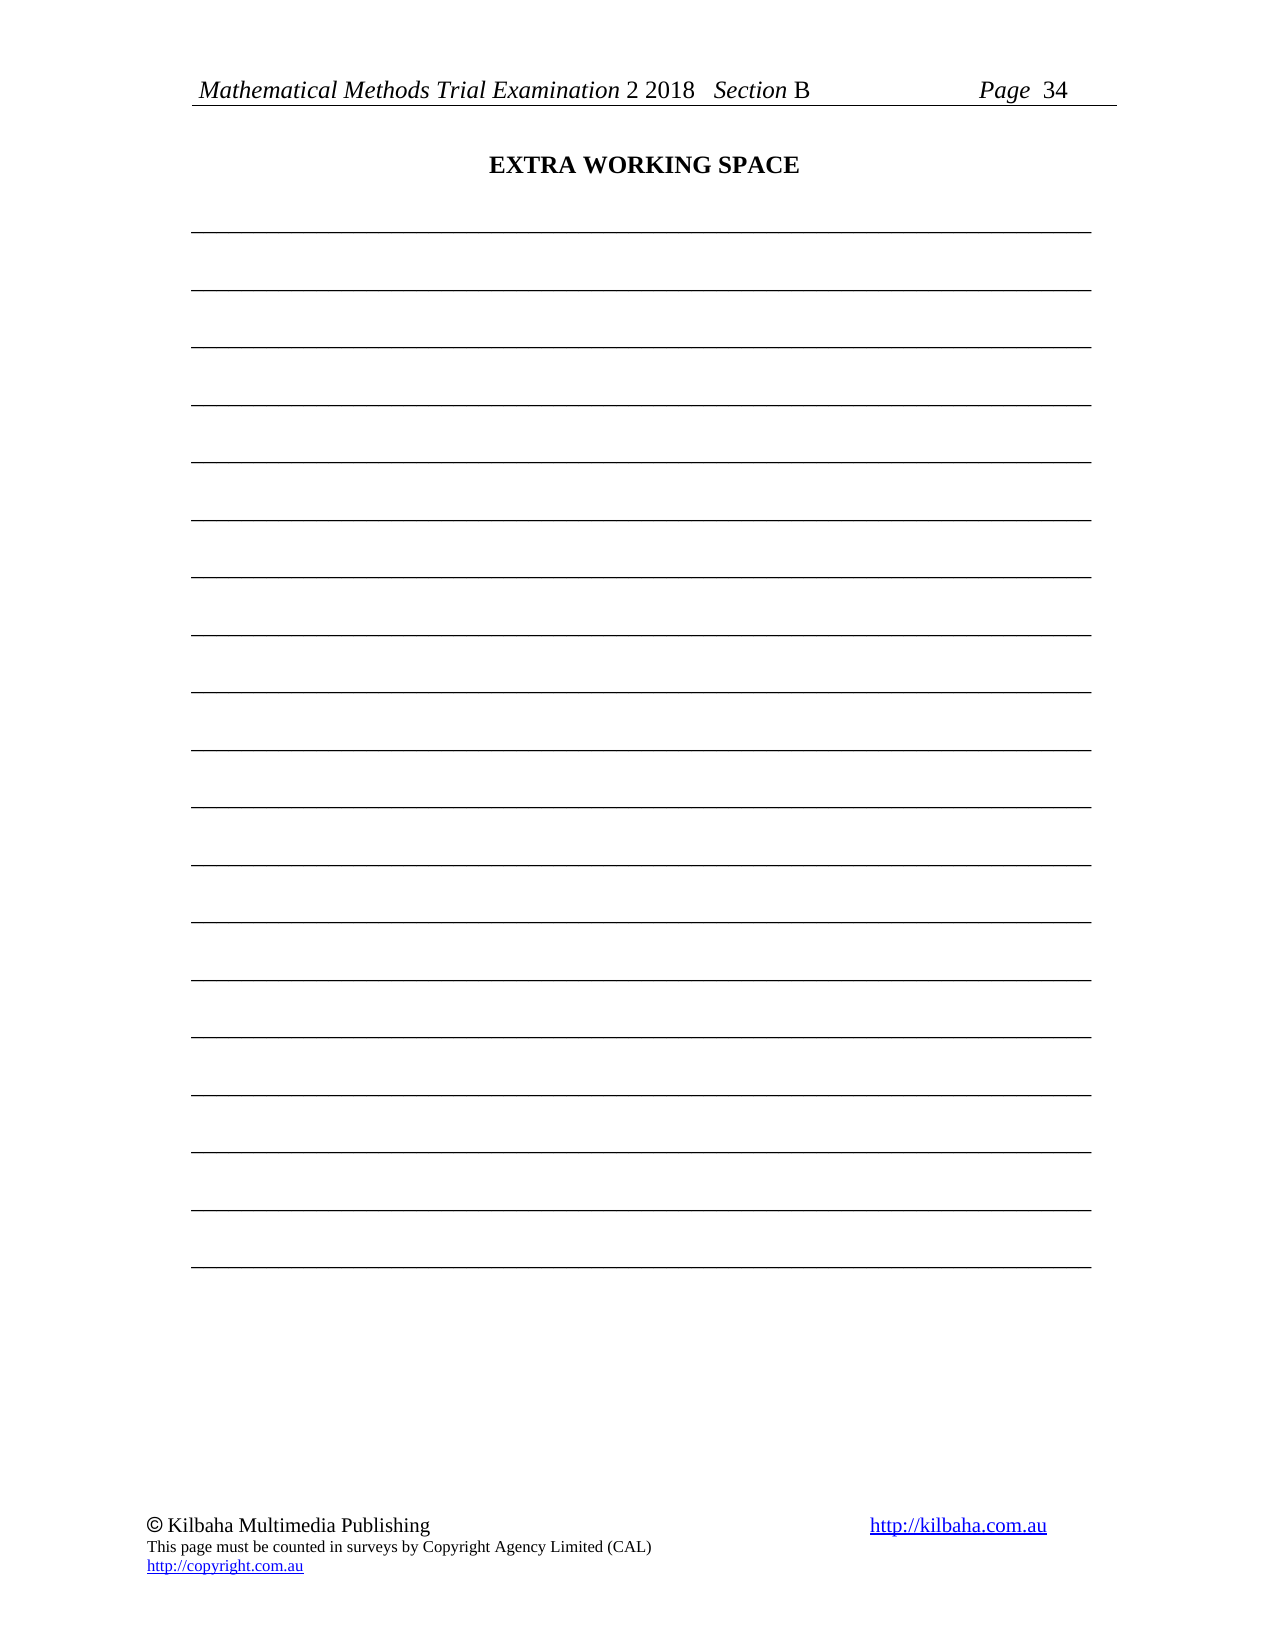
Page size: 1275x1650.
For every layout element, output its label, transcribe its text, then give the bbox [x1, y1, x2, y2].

text ________________________________________________________________________ [191, 380, 1144, 409]
text ________________________________________________________________________ [191, 552, 1144, 581]
text ________________________________________________________________________ [191, 955, 1144, 984]
text ________________________________________________________________________ [191, 782, 1144, 811]
text ________________________________________________________________________ [191, 840, 1144, 869]
text ________________________________________________________________________ [191, 897, 1144, 926]
text ________________________________________________________________________ [191, 1012, 1144, 1041]
text ________________________________________________________________________ [191, 725, 1144, 754]
text ________________________________________________________________________ [191, 265, 1144, 294]
text ________________________________________________________________________ [191, 437, 1144, 466]
text ________________________________________________________________________ [191, 1070, 1144, 1099]
text ________________________________________________________________________ [191, 667, 1144, 696]
text ________________________________________________________________________ [191, 322, 1144, 351]
text ________________________________________________________________________ [191, 207, 1144, 236]
text EXTRA WORKING SPACE [187, 150, 1083, 179]
text ________________________________________________________________________ [191, 610, 1144, 639]
text ________________________________________________________________________ [191, 1242, 1144, 1271]
text ________________________________________________________________________ [191, 1127, 1144, 1156]
text ________________________________________________________________________ [191, 495, 1144, 524]
text ________________________________________________________________________ [191, 1185, 1144, 1214]
